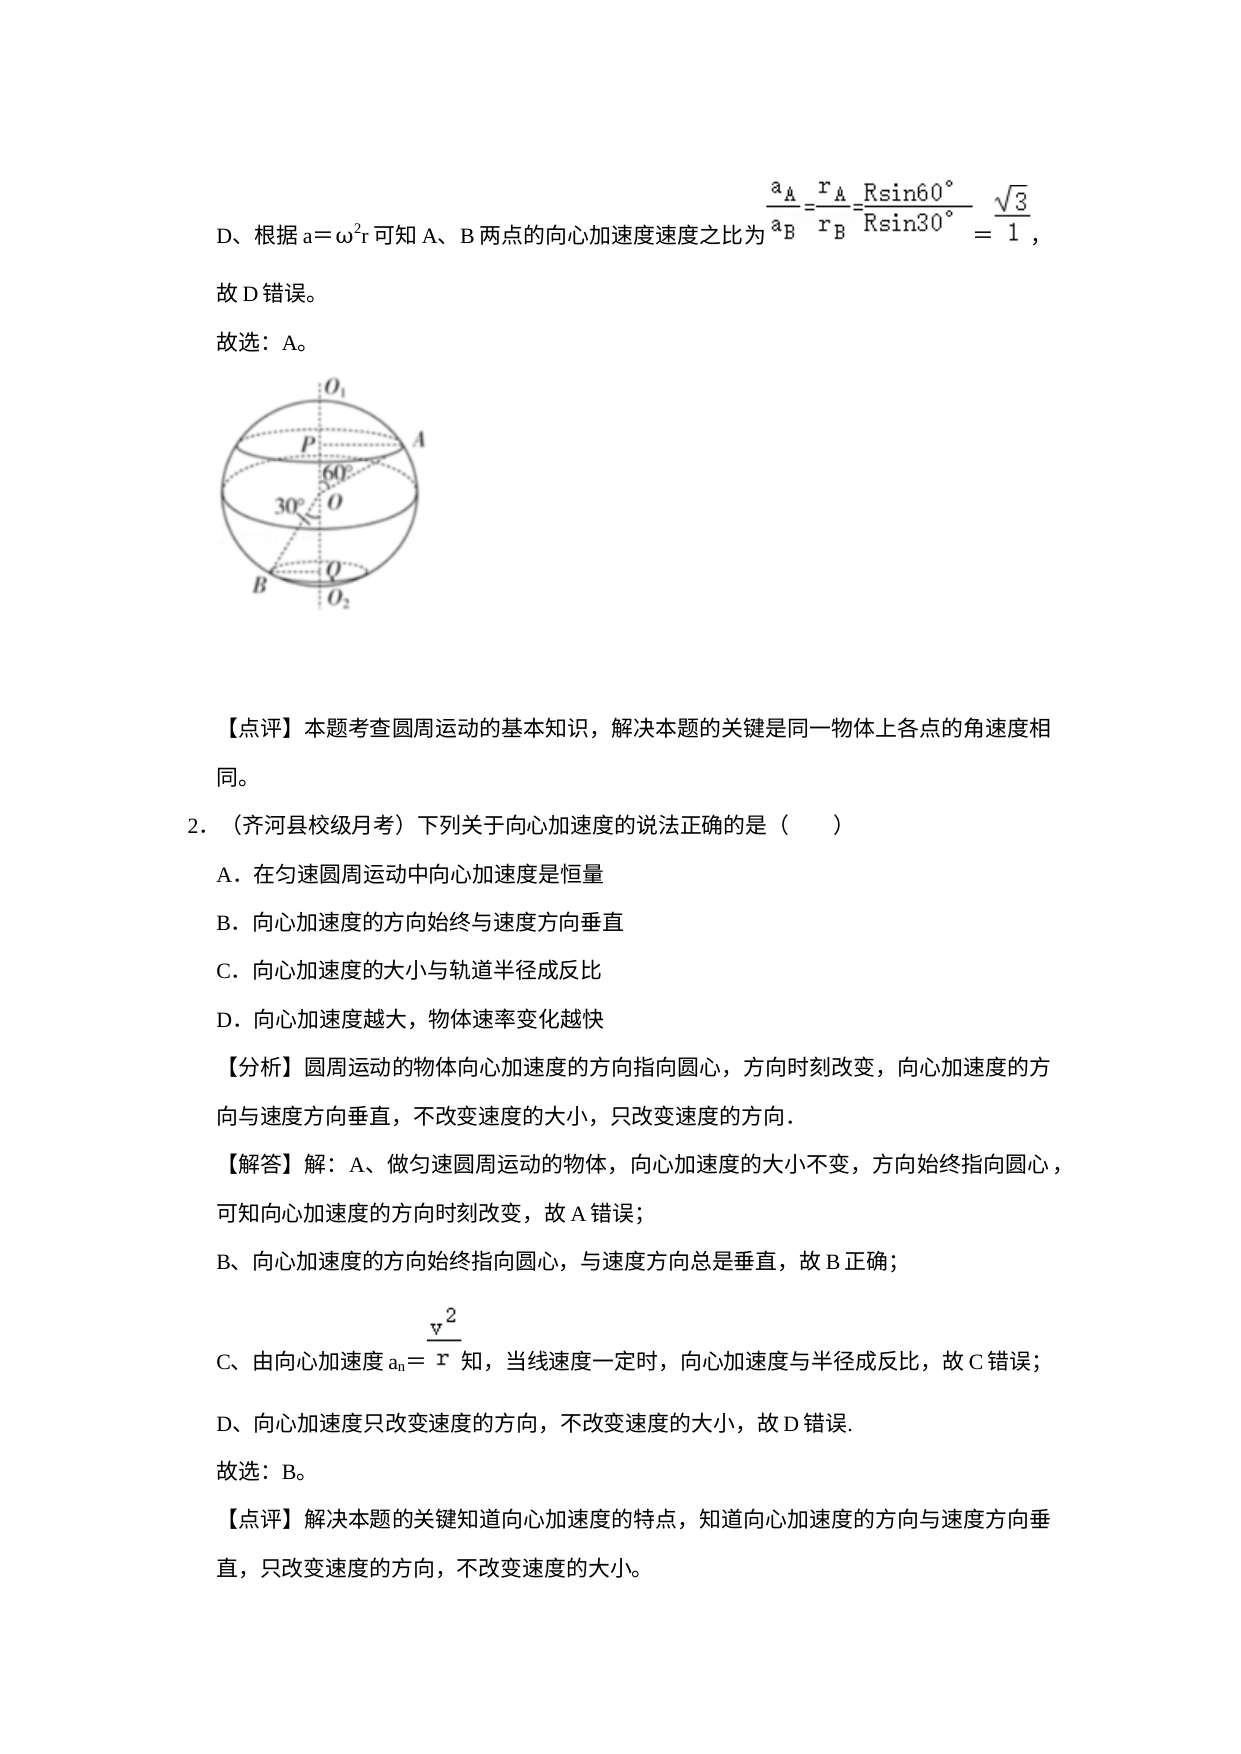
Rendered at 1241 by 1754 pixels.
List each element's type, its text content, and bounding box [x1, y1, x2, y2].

text C．向心加速度的大小与轨道半径成反比 [187, 953, 1053, 985]
picture [216, 372, 484, 676]
text 【点评】本题考查圆周运动的基本知识，解决本题的关键是同一物体上各点的角速度相同。 [216, 711, 1053, 792]
text D、根据a＝ω2r可知A、B两点的向心加速度速度之比为＝，故D错误。 [216, 162, 1053, 308]
text 【点评】解决本题的关键知道向心加速度的特点，知道向心加速度的方向与速度方向垂直，只改变速度的方向，不改变速度的大小。 [216, 1502, 1053, 1583]
text D．向心加速度越大，物体速率变化越快 [187, 1001, 1053, 1034]
picture [766, 171, 973, 244]
text A．在匀速圆周运动中向心加速度是恒量 [187, 856, 1053, 889]
text B、向心加速度的方向始终指向圆心，与速度方向总是垂直，故B正确； [216, 1244, 1053, 1276]
text 【解答】解：A、做匀速圆周运动的物体，向心加速度的大小不变，方向始终指向圆心，可知向心加速度的方向时刻改变，故A错误； [216, 1147, 1053, 1228]
text 故选：A。 [216, 324, 1053, 357]
picture [426, 1305, 462, 1370]
picture [994, 185, 1031, 244]
text B．向心加速度的方向始终与速度方向垂直 [187, 904, 1053, 937]
text C、由向心加速度an＝知，当线速度一定时，向心加速度与半径成反比，故C错误； [216, 1292, 1053, 1389]
text 【分析】圆周运动的物体向心加速度的方向指向圆心，方向时刻改变，向心加速度的方向与速度方向垂直，不改变速度的大小，只改变速度的方向． [216, 1049, 1053, 1131]
text 故选：B。 [216, 1454, 1053, 1486]
text 2．（齐河县校级月考）下列关于向心加速度的说法正确的是（ ） [187, 808, 1053, 840]
text D、向心加速度只改变速度的方向，不改变速度的大小，故D错误. [216, 1405, 1053, 1438]
